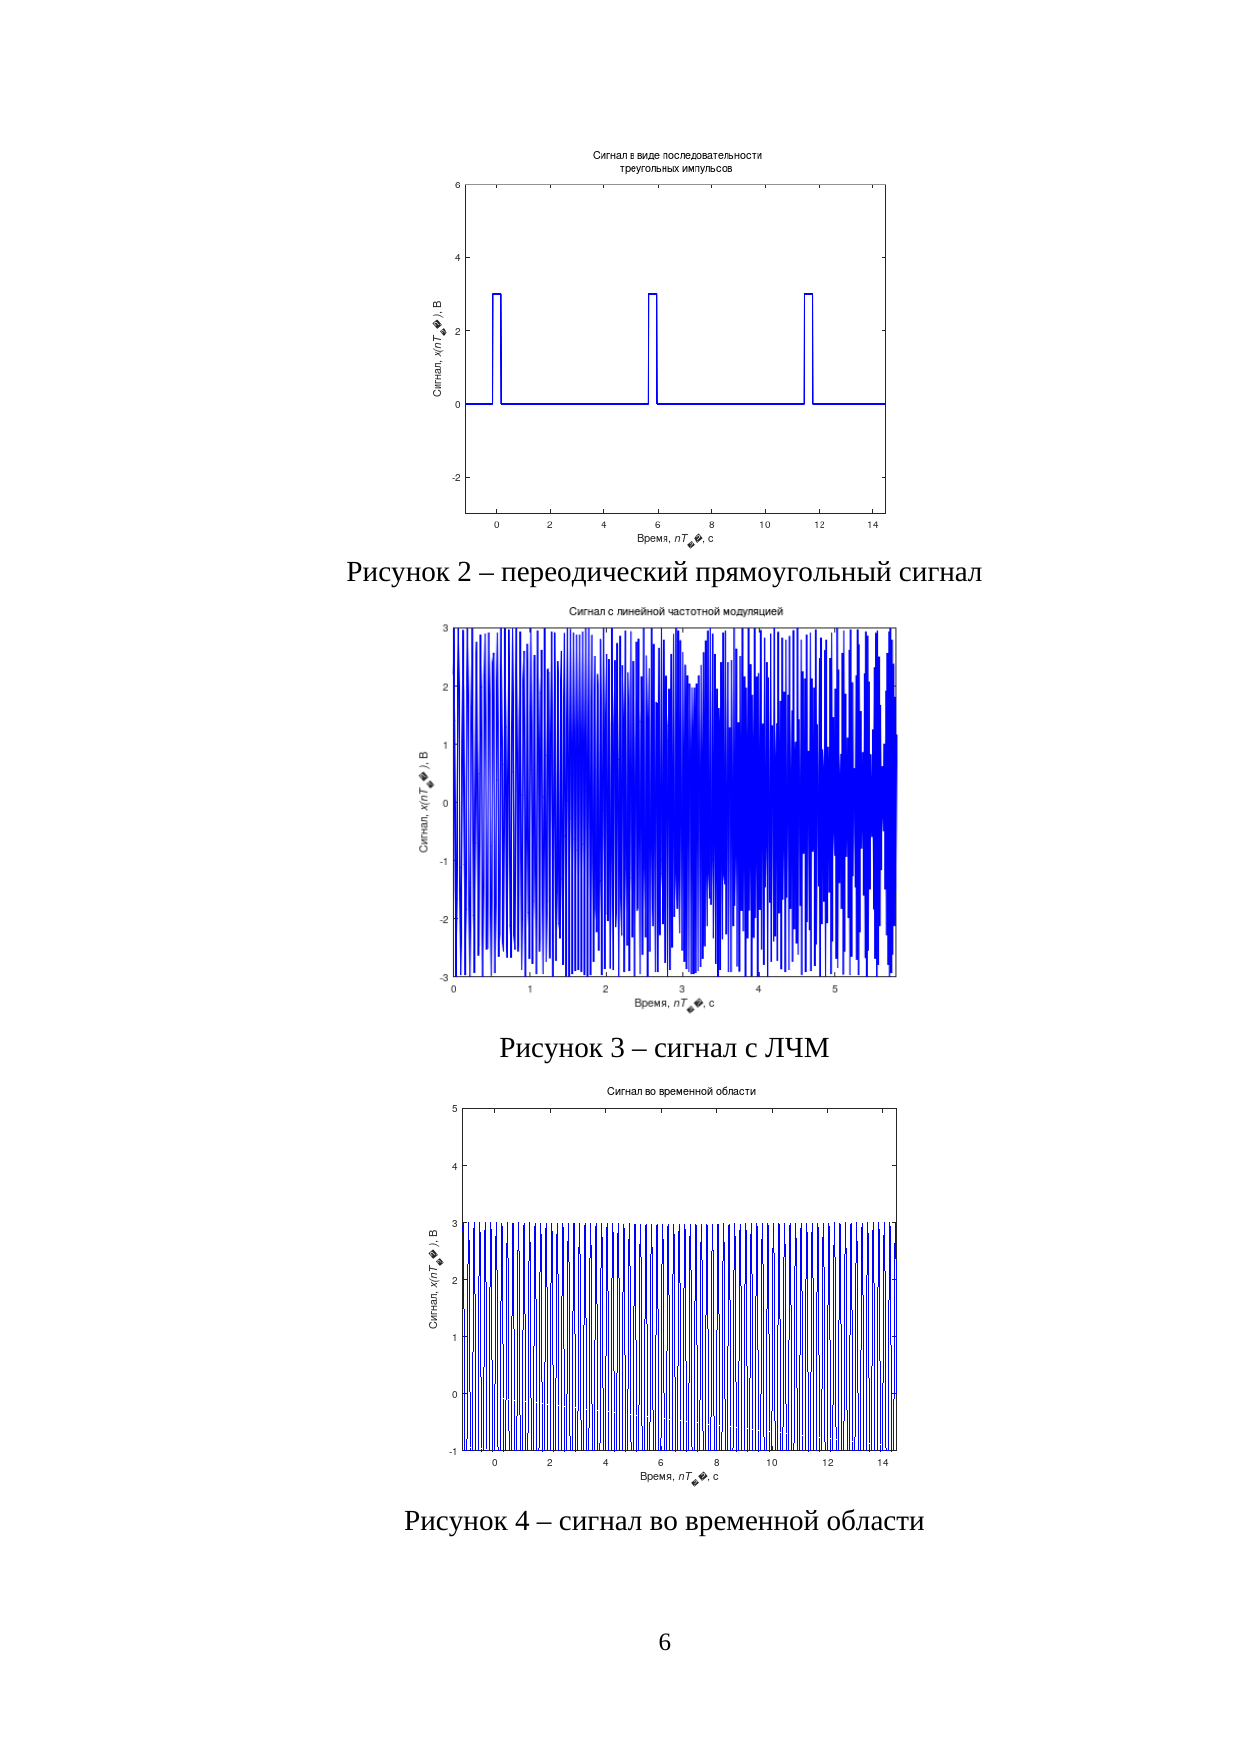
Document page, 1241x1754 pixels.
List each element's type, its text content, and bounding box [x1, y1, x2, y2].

picture [414, 151, 915, 555]
picture [404, 604, 925, 1019]
text Рисунок 4 – сигнал во временной области [177, 1503, 1152, 1536]
text Рисунок 2 – переодический прямоугольный сигнал [177, 554, 1152, 588]
picture [414, 1080, 915, 1491]
text Рисунок 3 – сигнал с ЛЧМ [177, 1031, 1152, 1064]
